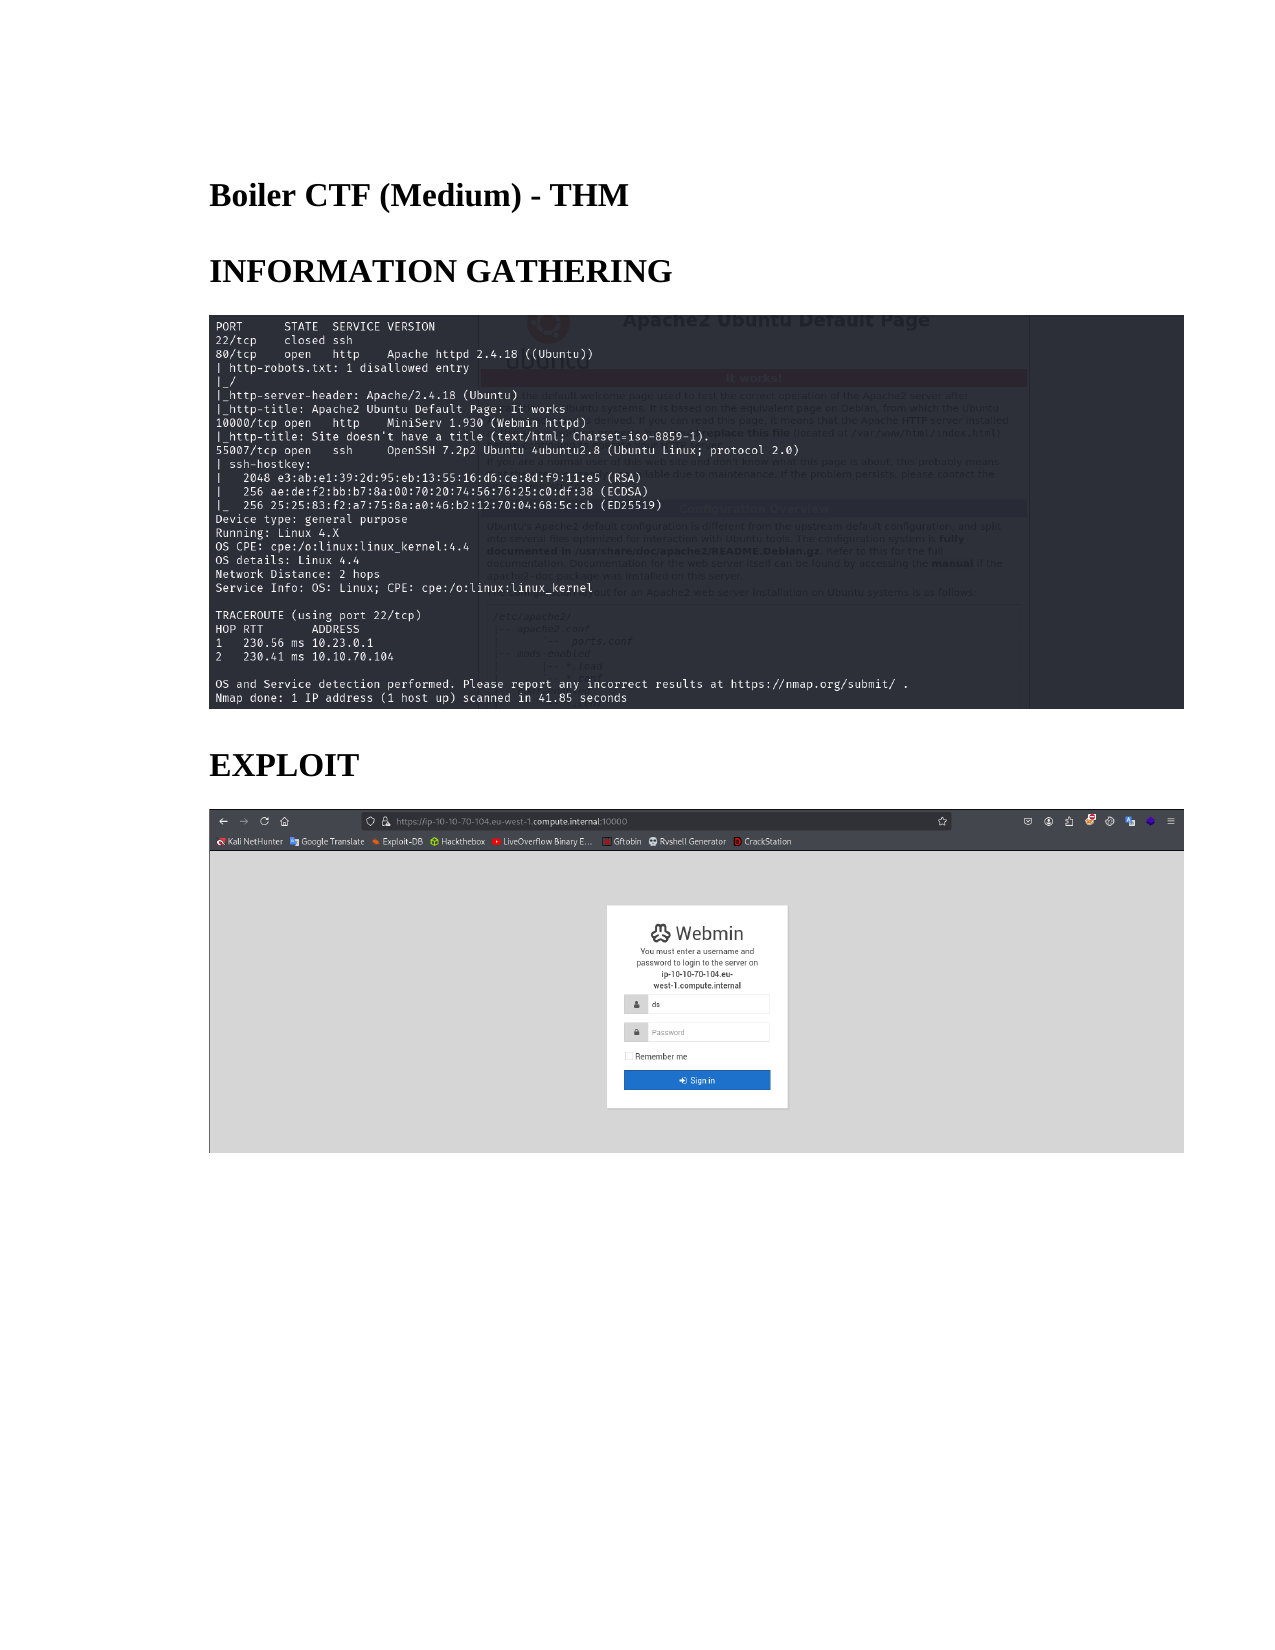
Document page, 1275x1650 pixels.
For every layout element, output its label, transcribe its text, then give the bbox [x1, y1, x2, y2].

picture [209, 809, 1184, 1153]
subtitle EXPLOIT [150, 746, 1125, 784]
picture [209, 315, 1184, 709]
subtitle INFORMATION GATHERING [150, 252, 1125, 290]
subtitle Boiler CTF (Medium) - THM [150, 175, 1125, 213]
